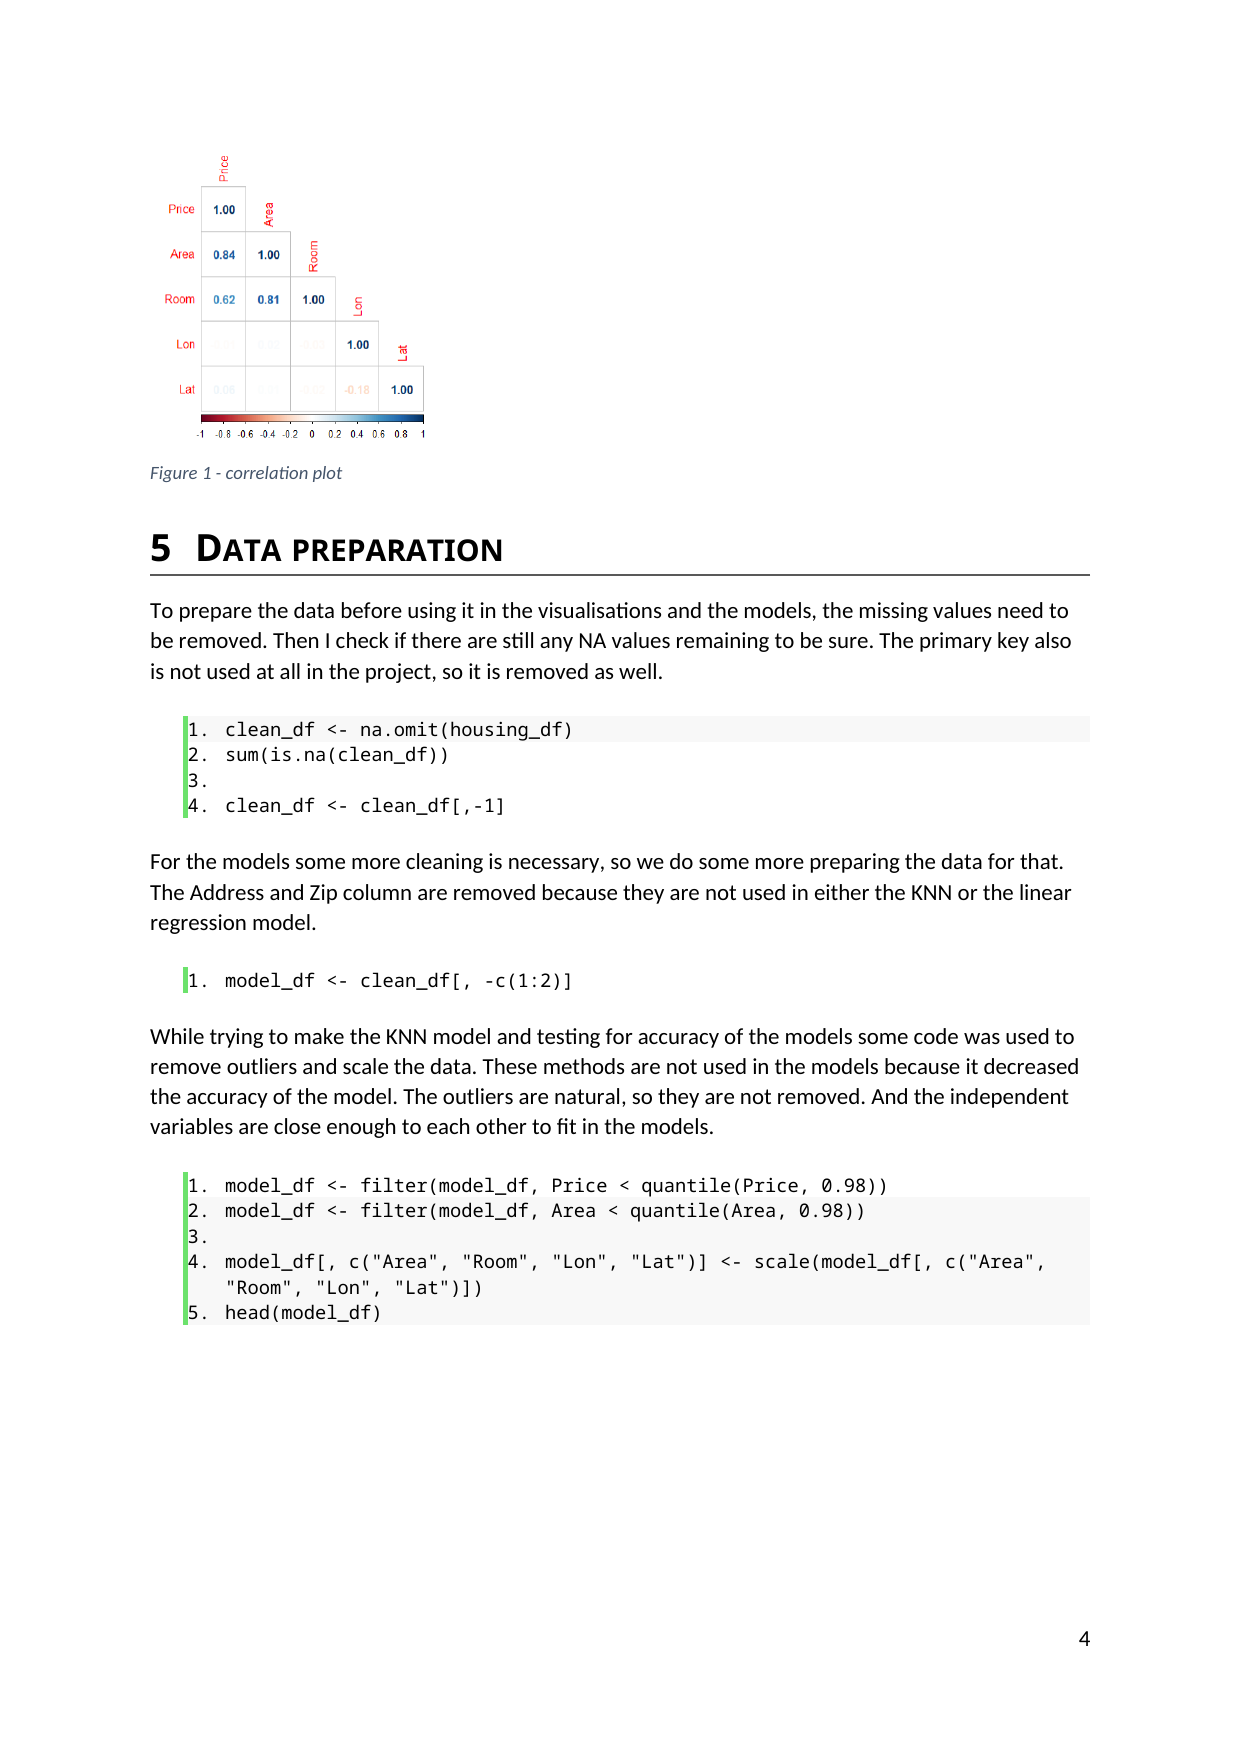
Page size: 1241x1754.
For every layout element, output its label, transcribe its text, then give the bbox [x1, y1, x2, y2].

list head(model_df) [188, 1299, 1090, 1325]
list model_df <- filter(model_df, Area < quantile(Area, 0.98)) [188, 1197, 1090, 1223]
picture [150, 150, 461, 443]
text To prepare the data before using it in the visualisations and the models, the missing values need to be removed. Then I check if there are still any NA values remaining to be sure. The primary key also is not used at all in the project, so it is removed as well. [150, 596, 1090, 685]
list sum(is.na(clean_df)) [188, 742, 1090, 767]
list model_df[, c("Area", "Room", "Lon", "Lat")] <- scale(model_df[, c("Area", "Room", "Lon", "Lat")]) [188, 1248, 1090, 1299]
list clean_df <- clean_df[,-1] [188, 793, 1090, 818]
list clean_df <- na.omit(housing_df) [188, 716, 1090, 742]
subtitle Data preparation [150, 521, 1090, 574]
list model_df <- filter(model_df, Price < quantile(Price, 0.98)) [188, 1172, 1090, 1197]
text For the models some more cleaning is necessary, so we do some more preparing the data for that. The Address and Zip column are removed because they are not used in either the KNN or the linear regression model. [150, 847, 1090, 936]
list model_df <- clean_df[, -c(1:2)] [188, 967, 1090, 993]
text While trying to make the KNN model and testing for accuracy of the models some code was used to remove outliers and scale the data. These methods are not used in the models because it decreased the accuracy of the model. The outliers are natural, so they are not removed. And the independent variables are close enough to each other to fit in the models. [150, 1022, 1090, 1141]
text Figure 1 - correlation plot [150, 461, 1090, 484]
